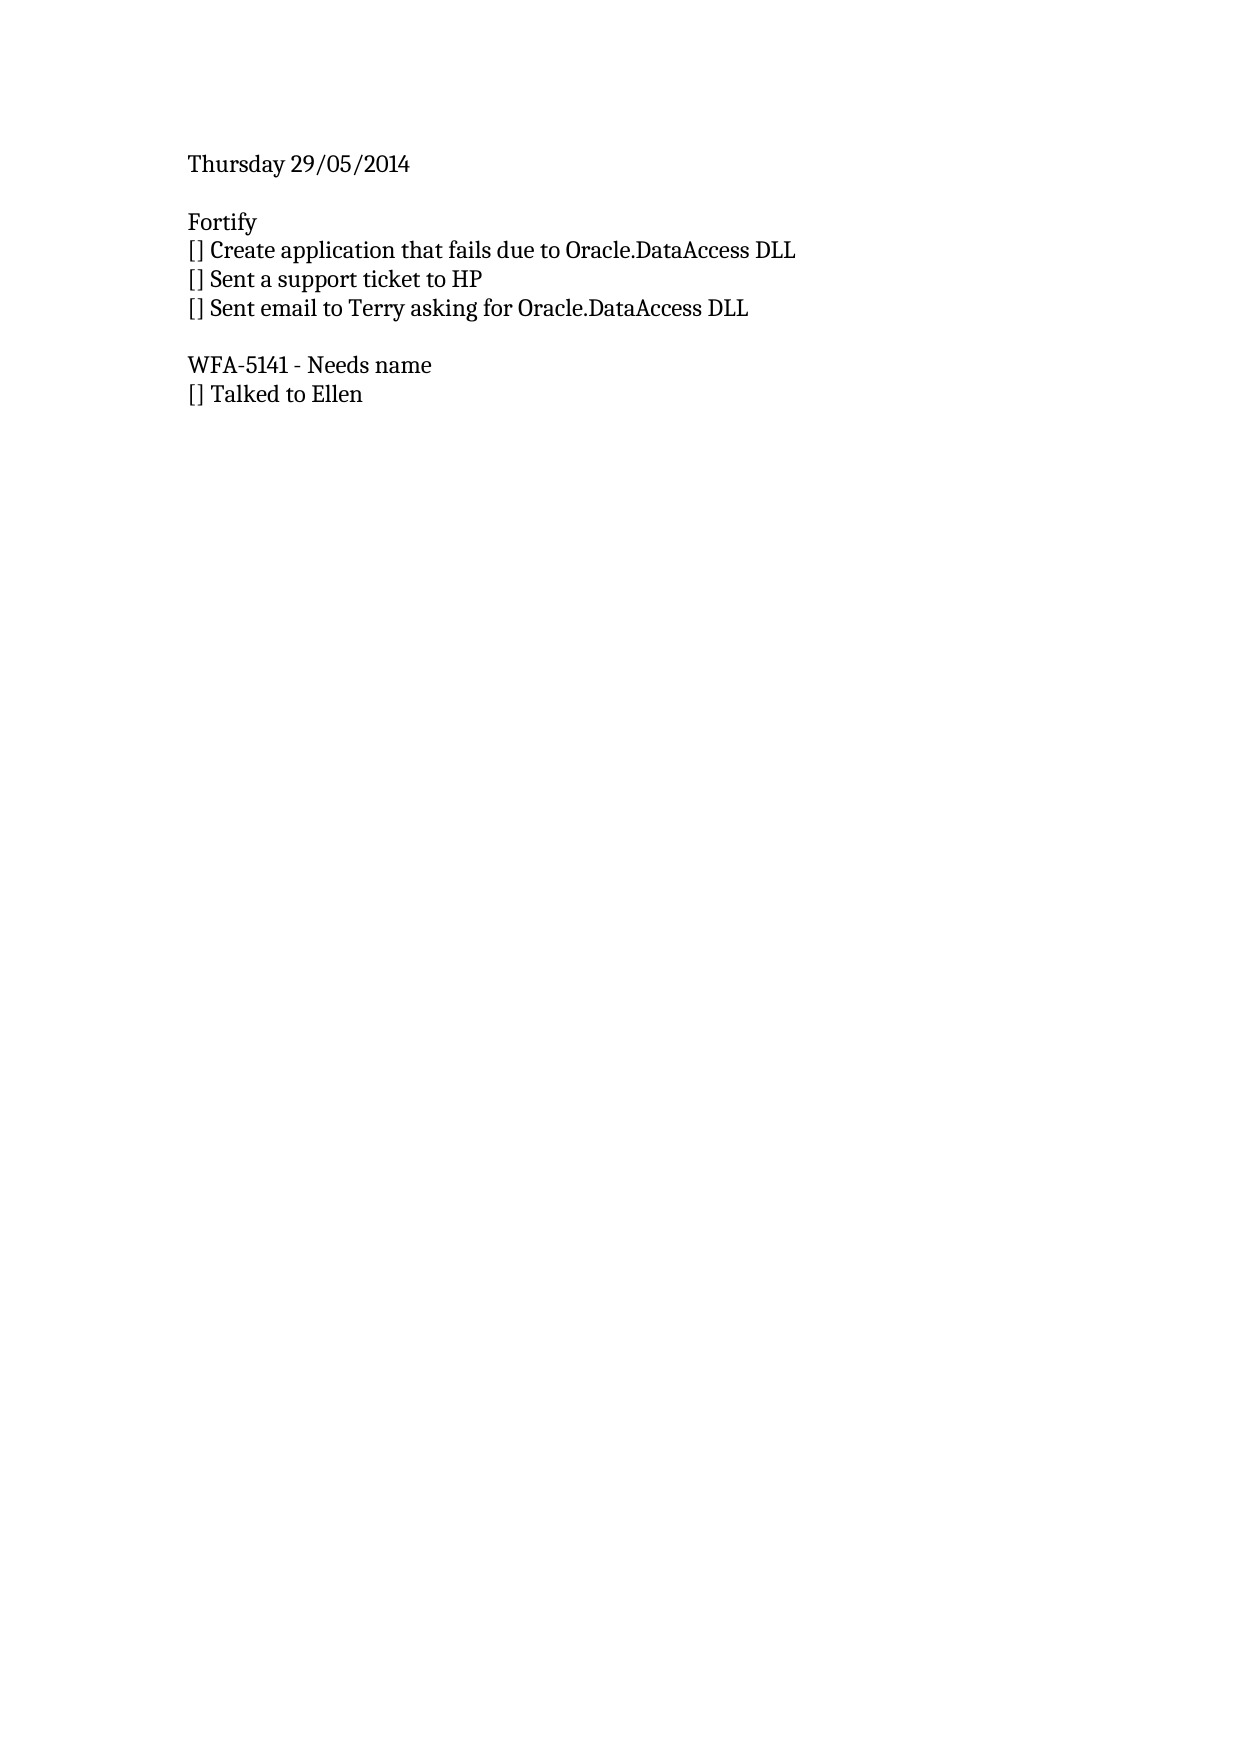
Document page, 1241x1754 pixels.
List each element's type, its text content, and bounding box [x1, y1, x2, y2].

text [] Sent a support ticket to HP [187, 265, 1053, 294]
text Fortify [187, 207, 1053, 236]
text Thursday 29/05/2014 [187, 150, 1053, 179]
text [] Create application that fails due to Oracle.DataAccess DLL [187, 236, 1053, 265]
text [] Sent email to Terry asking for Oracle.DataAccess DLL [187, 294, 1053, 322]
text WFA-5141 - Needs name [187, 351, 1053, 380]
text [] Talked to Ellen [187, 380, 1053, 409]
